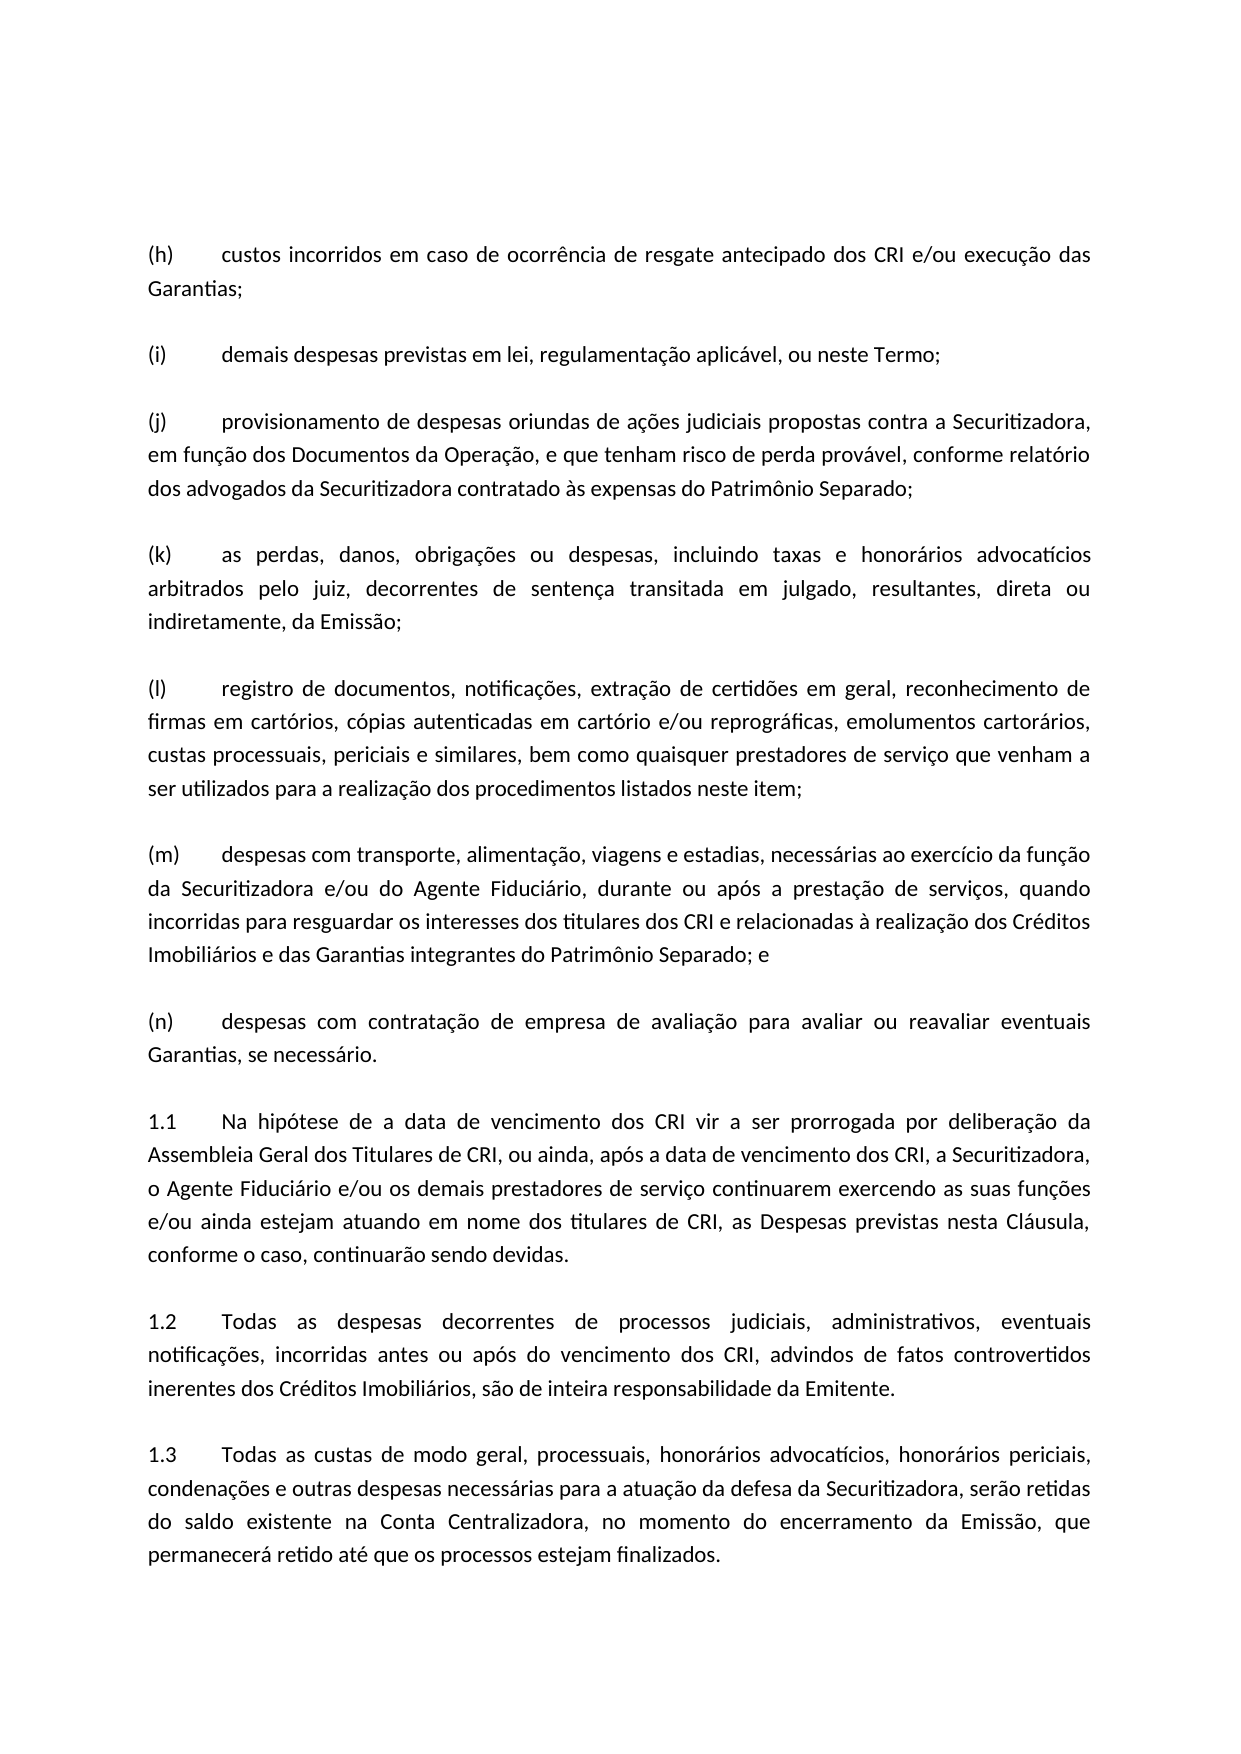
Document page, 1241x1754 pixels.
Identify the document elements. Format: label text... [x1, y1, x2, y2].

text 1.1 Na hipótese de a data de vencimento dos CRI vir a ser prorrogada por deliberação da Assembleia Geral dos Titulares de CRI, ou ainda, após a data de vencimento dos CRI, a Securitizadora, o Agente Fiduciário e/ou os demais prestadores de serviço continuarem exercendo as suas funções e/ou ainda estejam atuando em nome dos titulares de CRI, as Despesas previstas nesta Cláusula, conforme o caso, continuarão sendo devidas. [148, 1103, 1092, 1269]
text (m) despesas com transporte, alimentação, viagens e estadias, necessárias ao exercício da função da Securitizadora e/ou do Agente Fiduciário, durante ou após a prestação de serviços, quando incorridas para resguardar os interesses dos titulares dos CRI e relacionadas à realização dos Créditos Imobiliários e das Garantias integrantes do Patrimônio Separado; e [148, 836, 1092, 969]
text 1.2 Todas as despesas decorrentes de processos judiciais, administrativos, eventuais notificações, incorridas antes ou após do vencimento dos CRI, advindos de fatos controvertidos inerentes dos Créditos Imobiliários, são de inteira responsabilidade da Emitente. [148, 1303, 1092, 1403]
text (n) despesas com contratação de empresa de avaliação para avaliar ou reavaliar eventuais Garantias, se necessário. [148, 1003, 1092, 1069]
text (j) provisionamento de despesas oriundas de ações judiciais propostas contra a Securitizadora, em função dos Documentos da Operação, e que tenham risco de perda provável, conforme relatório dos advogados da Securitizadora contratado às expensas do Patrimônio Separado; [148, 403, 1092, 503]
text (l) registro de documentos, notificações, extração de certidões em geral, reconhecimento de firmas em cartórios, cópias autenticadas em cartório e/ou reprográficas, emolumentos cartorários, custas processuais, periciais e similares, bem como quaisquer prestadores de serviço que venham a ser utilizados para a realização dos procedimentos listados neste item; [148, 669, 1092, 803]
text (i) demais despesas previstas em lei, regulamentação aplicável, ou neste Termo; [148, 336, 1092, 369]
text (h) custos incorridos em caso de ocorrência de resgate antecipado dos CRI e/ou execução das Garantias; [148, 236, 1092, 303]
text (k) as perdas, danos, obrigações ou despesas, incluindo taxas e honorários advocatícios arbitrados pelo juiz, decorrentes de sentença transitada em julgado, resultantes, direta ou indiretamente, da Emissão; [148, 536, 1092, 636]
text 1.3 Todas as custas de modo geral, processuais, honorários advocatícios, honorários periciais, condenações e outras despesas necessárias para a atuação da defesa da Securitizadora, serão retidas do saldo existente na Conta Centralizadora, no momento do encerramento da Emissão, que permanecerá retido até que os processos estejam finalizados. [148, 1436, 1092, 1569]
